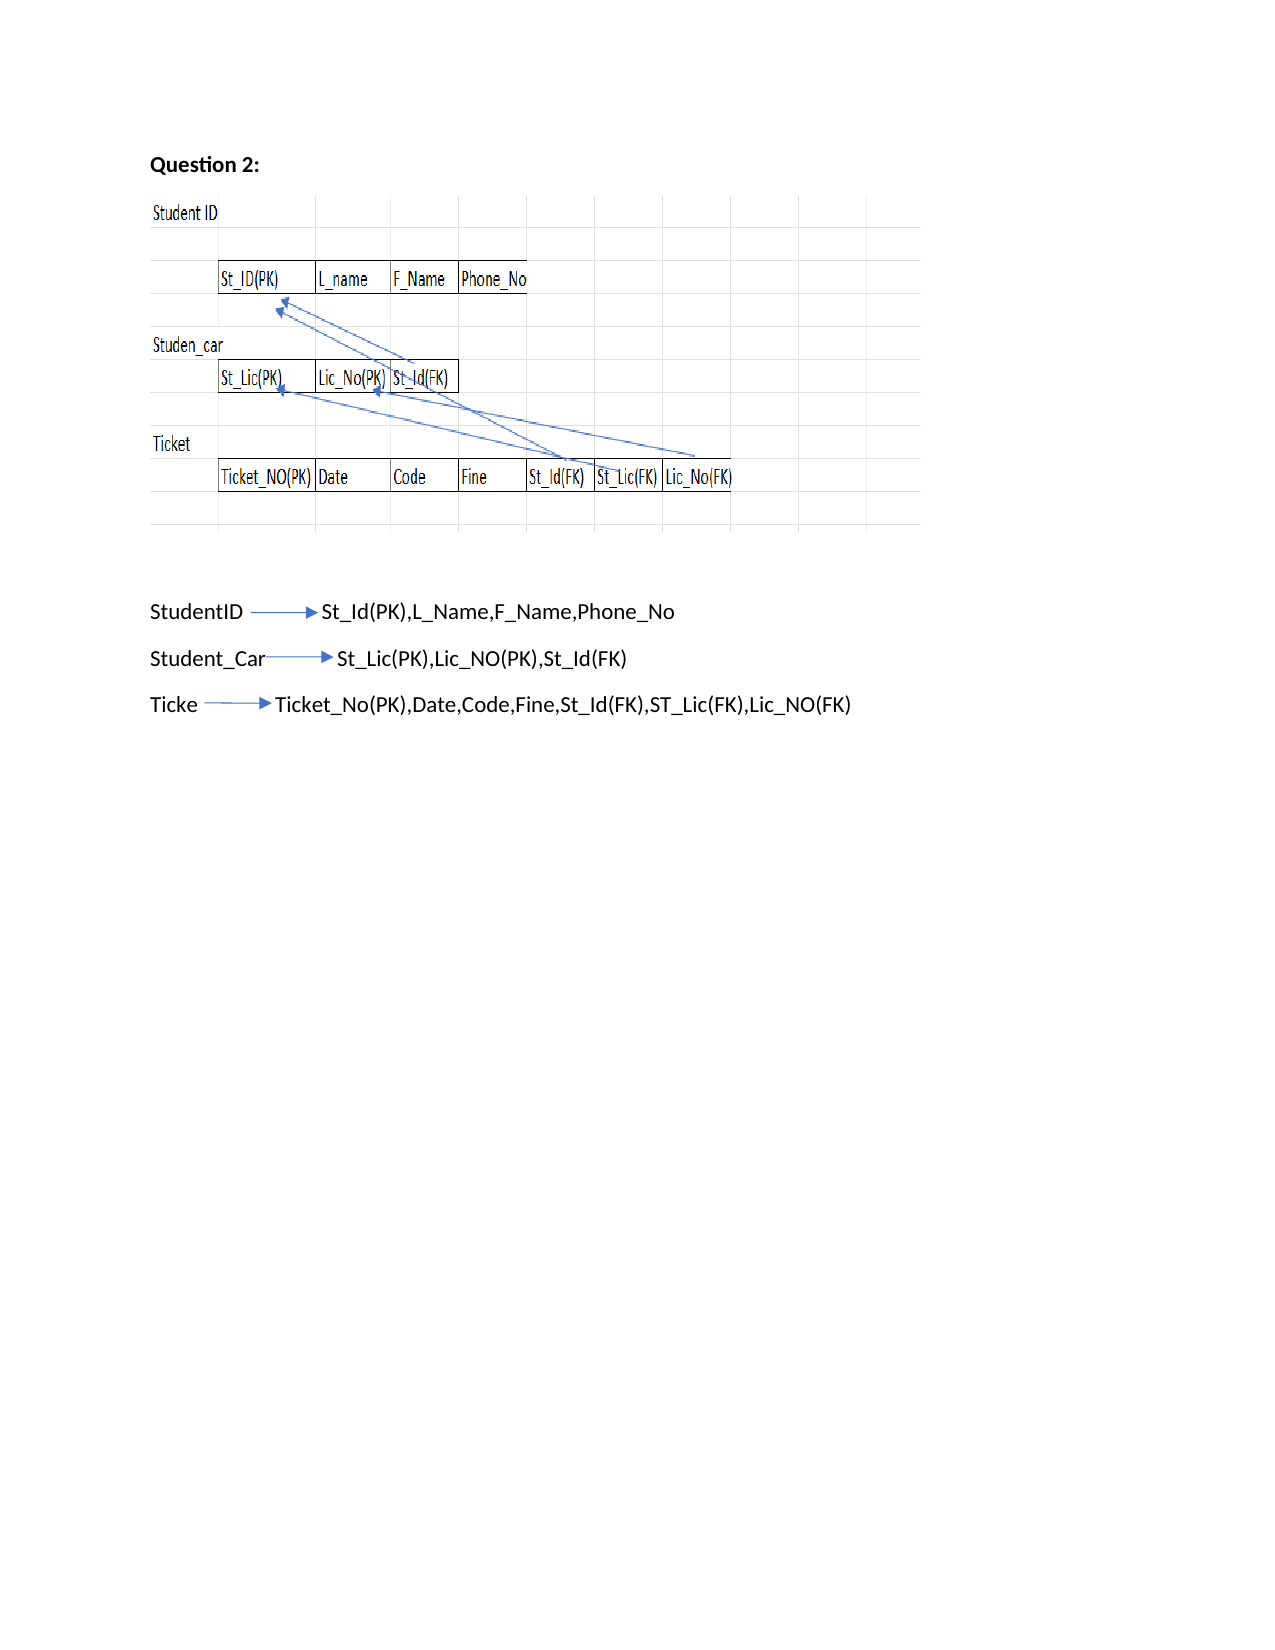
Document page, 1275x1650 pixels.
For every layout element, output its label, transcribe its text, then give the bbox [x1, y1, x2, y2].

text Question 2: [150, 150, 1125, 178]
picture [150, 196, 921, 532]
text Ticke Ticket_No(PK),Date,Code,Fine,St_Id(FK),ST_Lic(FK),Lic_NO(FK) [150, 691, 1125, 719]
text Student_Car St_Lic(PK),Lic_NO(PK),St_Id(FK) [150, 644, 1125, 672]
text StudentID St_Id(PK),L_Name,F_Name,Phone_No [150, 597, 1125, 625]
